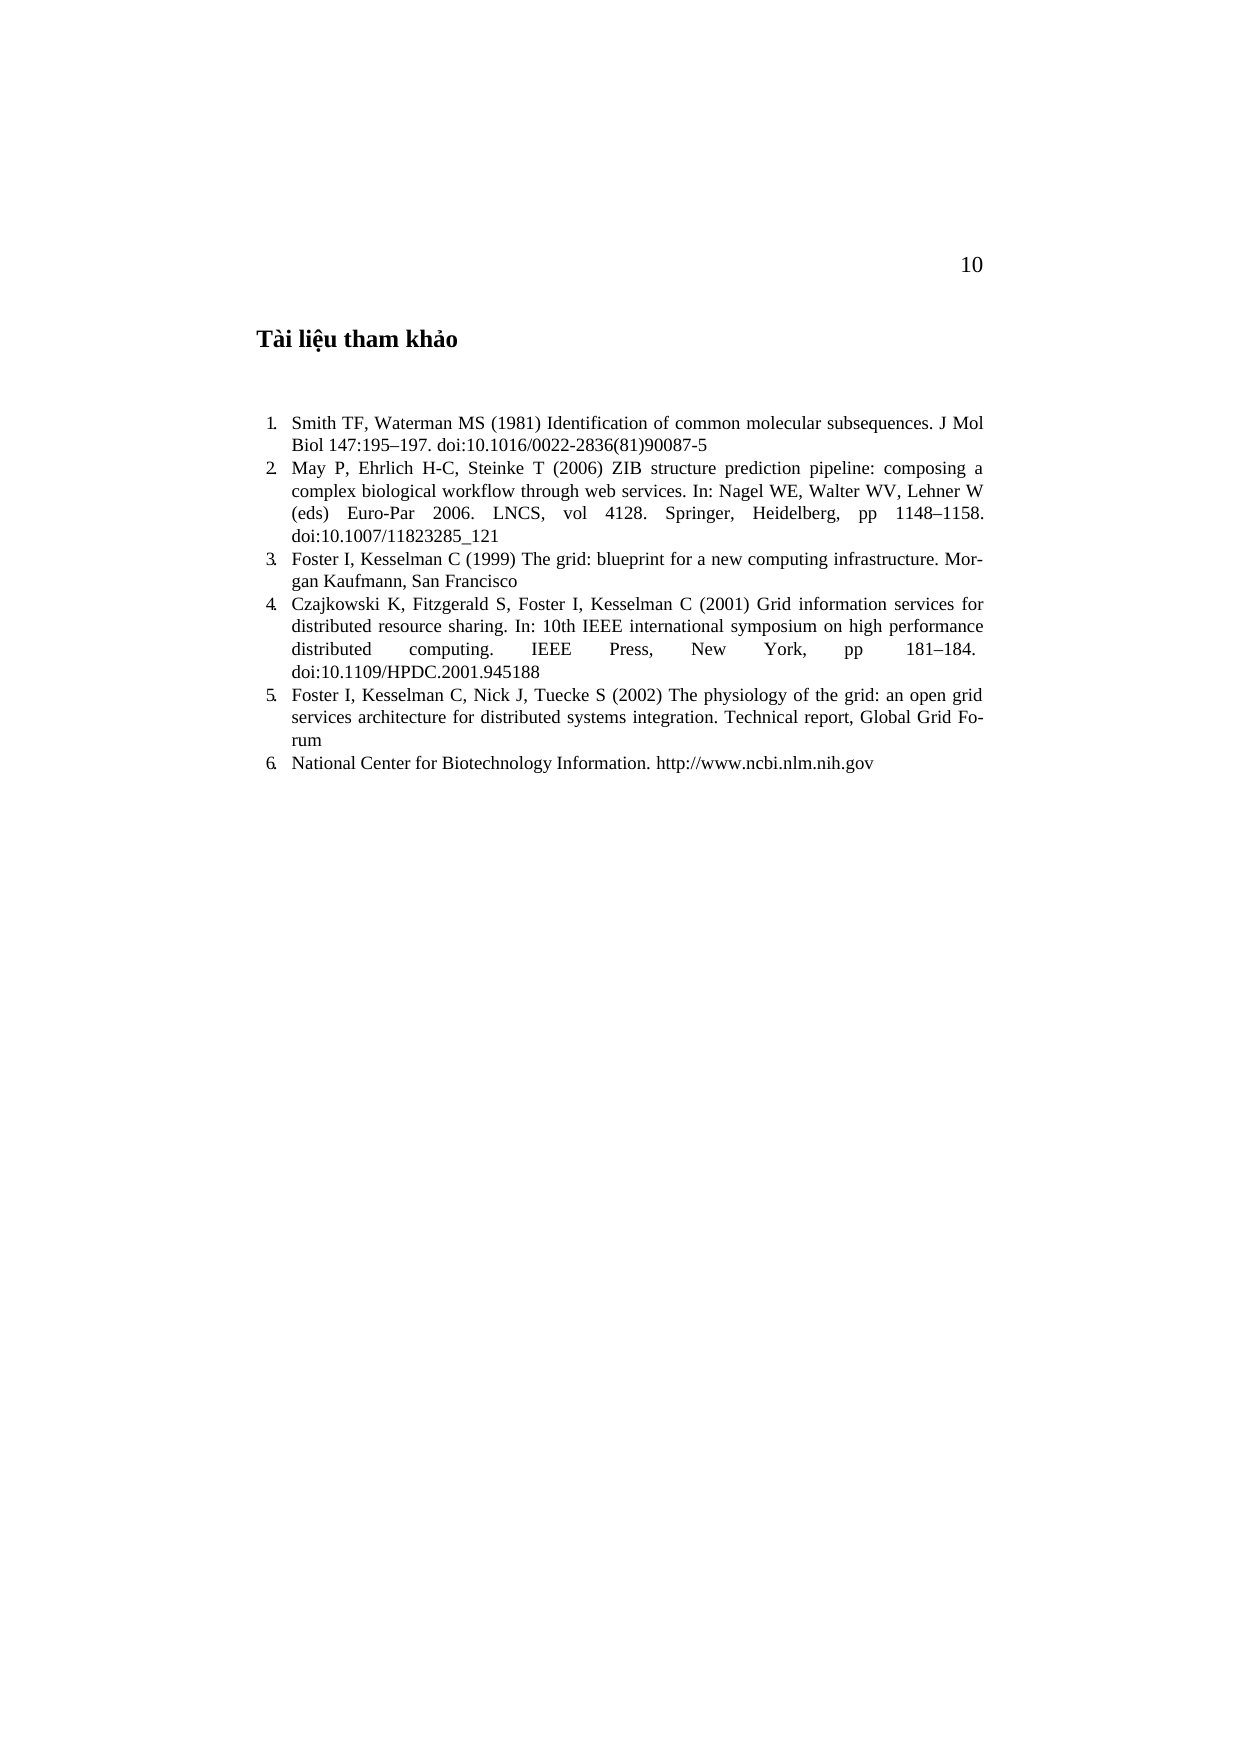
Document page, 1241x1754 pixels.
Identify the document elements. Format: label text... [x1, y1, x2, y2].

list May P, Ehrlich H-C, Steinke T (2006) ZIB structure prediction pipeline: composing a complex biological workflow through web services. In: Nagel WE, Walter WV, Lehner W (eds) Euro-Par 2006. LNCS, vol 4128. Springer, Heidelberg, pp 1148–1158. doi:10.1007/11823285_121 [266, 457, 985, 546]
text doi:10.1109/HPDC.2001.945188 [291, 661, 984, 682]
list National Center for Biotechnology Information. http://www.ncbi.nlm.nih.gov [266, 752, 1069, 773]
subtitle Tài liệu tham khảo [256, 324, 1069, 352]
list Smith TF, Waterman MS (1981) Identification of common molecular subsequences. J Mol Biol 147:195–197. doi:10.1016/0022-2836(81)90087-5 [266, 412, 984, 456]
list Foster I, Kesselman C (1999) The grid: blueprint for a new computing infrastructure. Mor- gan Kaufmann, San Francisco [266, 548, 985, 592]
list Czajkowski K, Fitzgerald S, Foster I, Kesselman C (2001) Grid information services for distributed resource sharing. In: 10th IEEE international symposium on high performance distributed computing. IEEE Press, New York, pp 181–184. [266, 593, 984, 659]
list Foster I, Kesselman C, Nick J, Tuecke S (2002) The physiology of the grid: an open grid services architecture for distributed systems integration. Technical report, Global Grid Fo- rum [266, 684, 985, 750]
